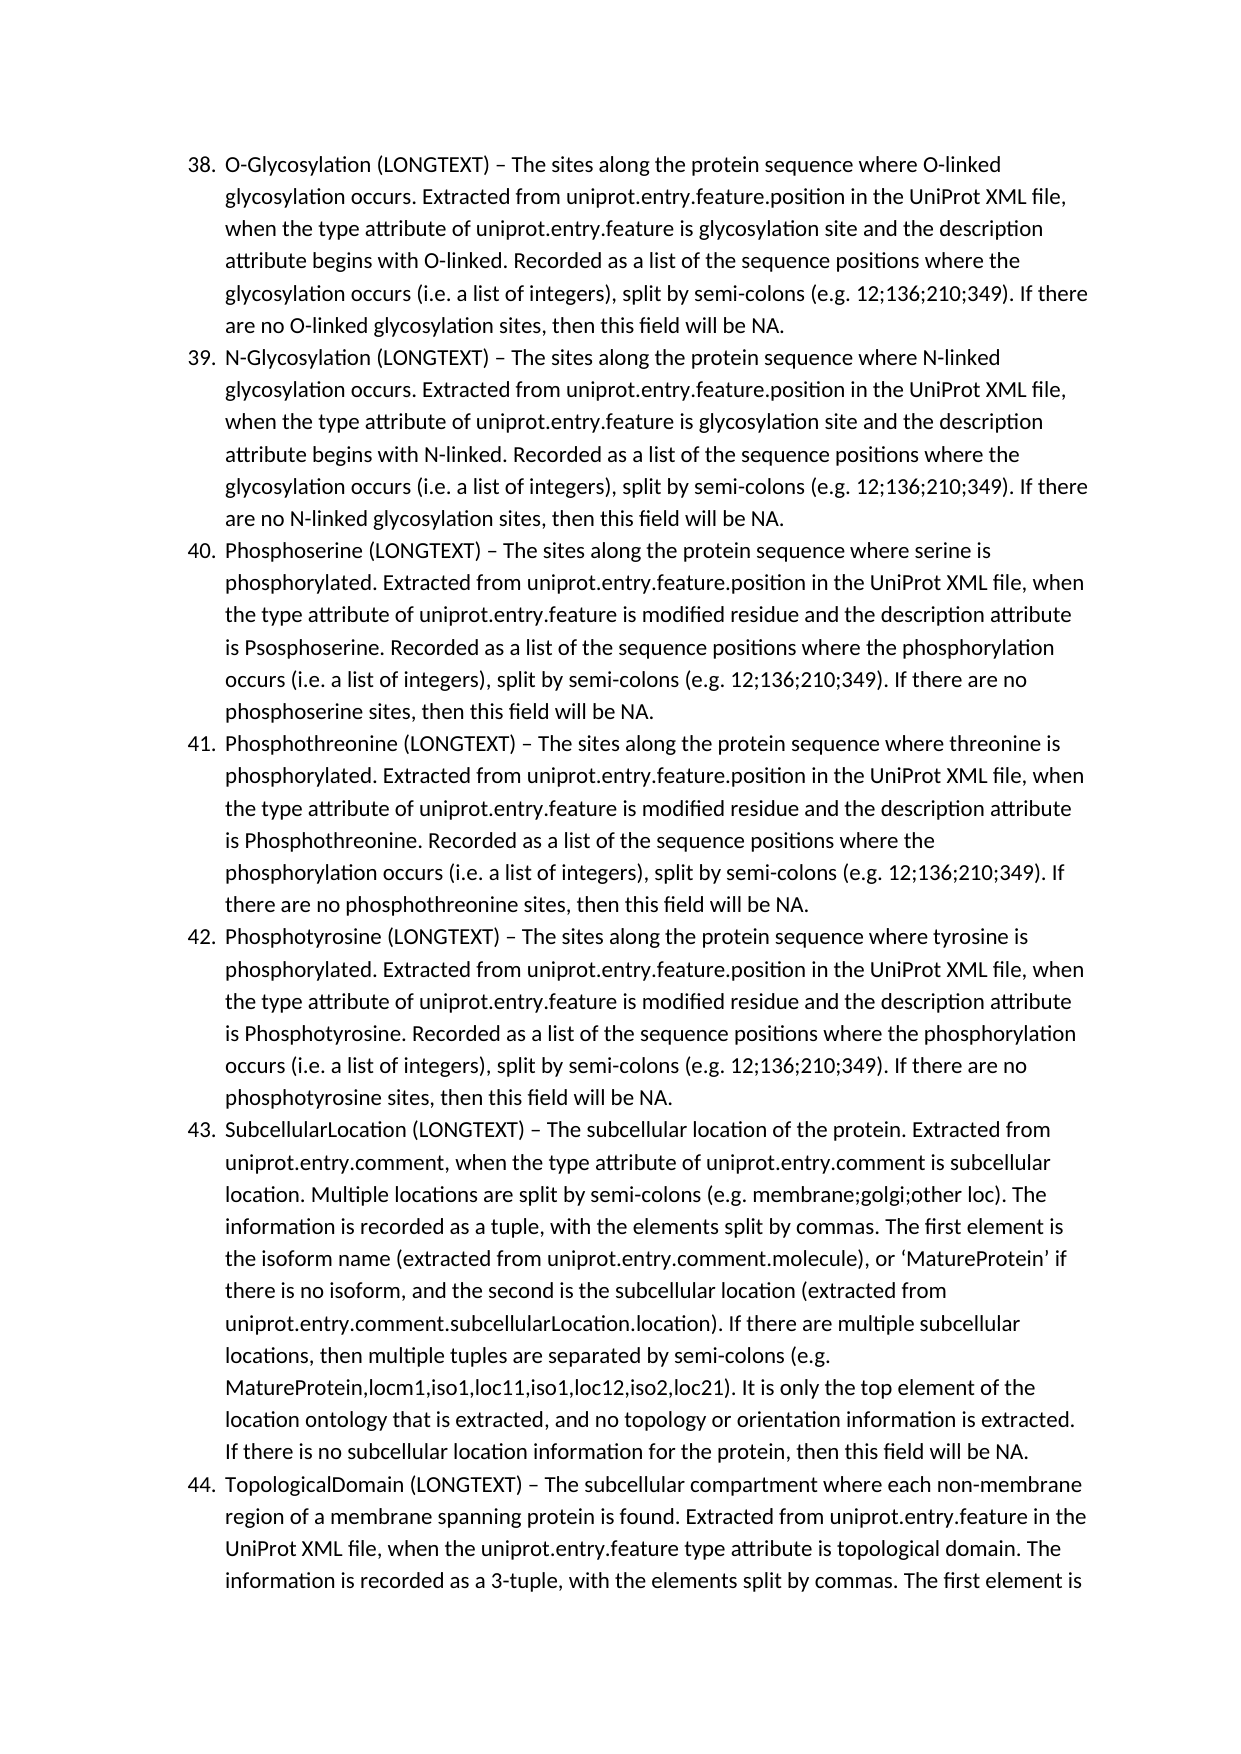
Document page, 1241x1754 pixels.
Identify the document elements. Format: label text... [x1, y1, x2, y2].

list O-Glycosylation (LONGTEXT) – The sites along the protein sequence where O-linked glycosylation occurs. Extracted from uniprot.entry.feature.position in the UniProt XML file, when the type attribute of uniprot.entry.feature is glycosylation site and the description attribute begins with O-linked. Recorded as a list of the sequence positions where the glycosylation occurs (i.e. a list of integers), split by semi-colons (e.g. 12;136;210;349). If there are no O-linked glycosylation sites, then this field will be NA. [187, 150, 1090, 339]
list Phosphoserine (LONGTEXT) – The sites along the protein sequence where serine is phosphorylated. Extracted from uniprot.entry.feature.position in the UniProt XML file, when the type attribute of uniprot.entry.feature is modified residue and the description attribute is Psosphoserine. Recorded as a list of the sequence positions where the phosphorylation occurs (i.e. a list of integers), split by semi-colons (e.g. 12;136;210;349). If there are no phosphoserine sites, then this field will be NA. [187, 536, 1090, 725]
list N-Glycosylation (LONGTEXT) – The sites along the protein sequence where N-linked glycosylation occurs. Extracted from uniprot.entry.feature.position in the UniProt XML file, when the type attribute of uniprot.entry.feature is glycosylation site and the description attribute begins with N-linked. Recorded as a list of the sequence positions where the glycosylation occurs (i.e. a list of integers), split by semi-colons (e.g. 12;136;210;349). If there are no N-linked glycosylation sites, then this field will be NA. [187, 343, 1090, 532]
list Phosphotyrosine (LONGTEXT) – The sites along the protein sequence where tyrosine is phosphorylated. Extracted from uniprot.entry.feature.position in the UniProt XML file, when the type attribute of uniprot.entry.feature is modified residue and the description attribute is Phosphotyrosine. Recorded as a list of the sequence positions where the phosphorylation occurs (i.e. a list of integers), split by semi-colons (e.g. 12;136;210;349). If there are no phosphotyrosine sites, then this field will be NA. [187, 922, 1090, 1111]
list SubcellularLocation (LONGTEXT) – The subcellular location of the protein. Extracted from uniprot.entry.comment, when the type attribute of uniprot.entry.comment is subcellular location. Multiple locations are split by semi-colons (e.g. membrane;golgi;other loc). The information is recorded as a tuple, with the elements split by commas. The first element is the isoform name (extracted from uniprot.entry.comment.molecule), or ‘MatureProtein’ if there is no isoform, and the second is the subcellular location (extracted from uniprot.entry.comment.subcellularLocation.location). If there are multiple subcellular locations, then multiple tuples are separated by semi-colons (e.g. MatureProtein,locm1,iso1,loc11,iso1,loc12,iso2,loc21). It is only the top element of the location ontology that is extracted, and no topology or orientation information is extracted. If there is no subcellular location information for the protein, then this field will be NA. [187, 1116, 1090, 1466]
list Phosphothreonine (LONGTEXT) – The sites along the protein sequence where threonine is phosphorylated. Extracted from uniprot.entry.feature.position in the UniProt XML file, when the type attribute of uniprot.entry.feature is modified residue and the description attribute is Phosphothreonine. Recorded as a list of the sequence positions where the phosphorylation occurs (i.e. a list of integers), split by semi-colons (e.g. 12;136;210;349). If there are no phosphothreonine sites, then this field will be NA. [187, 729, 1090, 918]
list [187, 1470, 1090, 1594]
